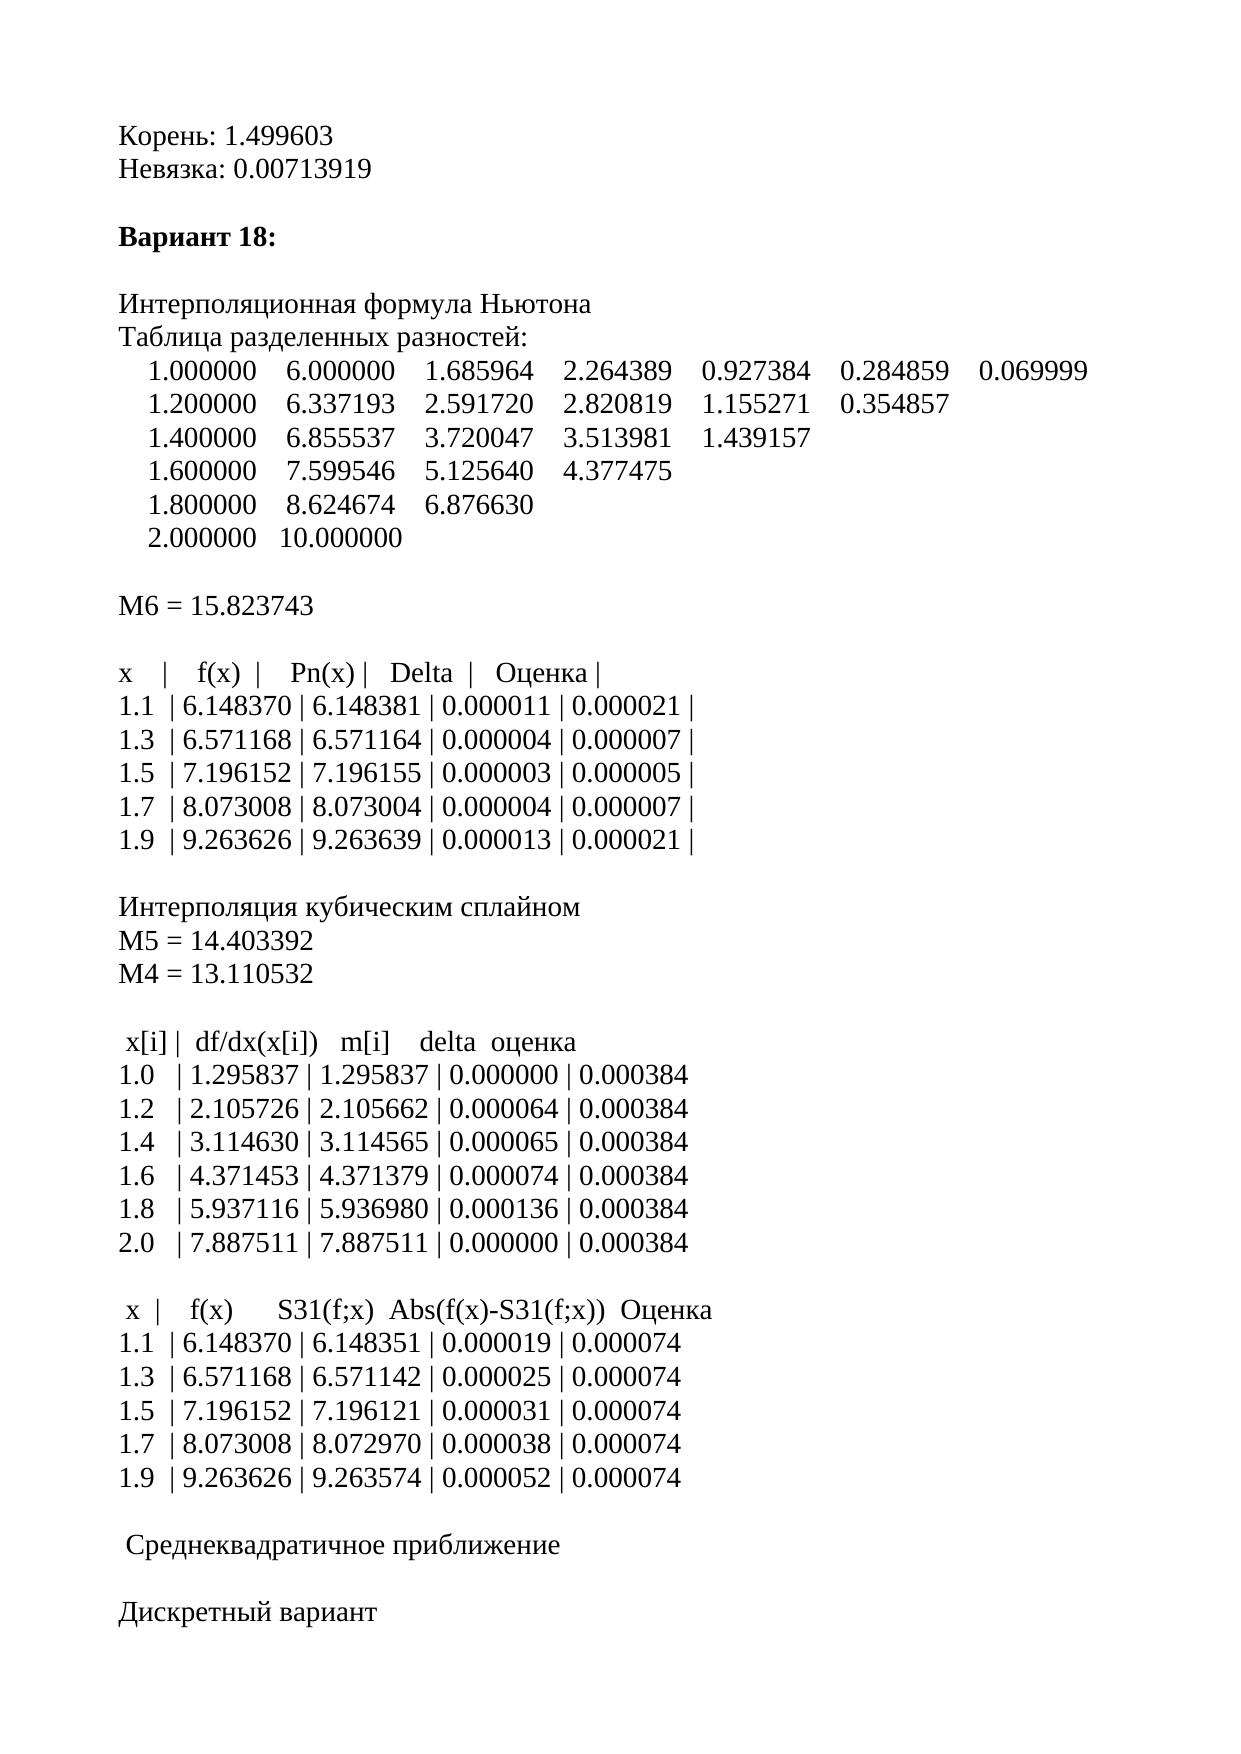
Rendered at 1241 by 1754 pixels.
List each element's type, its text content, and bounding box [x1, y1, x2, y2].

text 1.600000 7.599546 5.125640 4.377475 [118, 453, 1181, 487]
text 1.6 | 4.371453 | 4.371379 | 0.000074 | 0.000384 [118, 1158, 1181, 1191]
text 1.200000 6.337193 2.591720 2.820819 1.155271 0.354857 [118, 386, 1181, 420]
text Дискретный вариант [118, 1594, 1181, 1627]
text 1.3 | 6.571168 | 6.571142 | 0.000025 | 0.000074 [118, 1359, 1181, 1393]
text M5 = 14.403392 [118, 923, 1181, 957]
text 2.000000 10.000000 [118, 521, 1181, 554]
text 1.5 | 7.196152 | 7.196155 | 0.000003 | 0.000005 | [118, 755, 1181, 789]
text x[i] | df/dx(x[i]) m[i] delta оценка [118, 1024, 1181, 1057]
text x | f(x) S31(f;x) Abs(f(x)-S31(f;x)) Оценка [118, 1292, 1181, 1326]
text Интерполяция кубическим сплайном [118, 889, 1181, 923]
text 2.0 | 7.887511 | 7.887511 | 0.000000 | 0.000384 [118, 1225, 1181, 1258]
text 1.5 | 7.196152 | 7.196121 | 0.000031 | 0.000074 [118, 1393, 1181, 1426]
text 1.9 | 9.263626 | 9.263639 | 0.000013 | 0.000021 | [118, 822, 1181, 856]
text 1.1 | 6.148370 | 6.148381 | 0.000011 | 0.000021 | [118, 688, 1181, 722]
text 1.7 | 8.073008 | 8.072970 | 0.000038 | 0.000074 [118, 1426, 1181, 1460]
text Таблица разделенных разностей: [118, 319, 1181, 353]
text 1.400000 6.855537 3.720047 3.513981 1.439157 [118, 420, 1181, 453]
text 1.4 | 3.114630 | 3.114565 | 0.000065 | 0.000384 [118, 1124, 1181, 1158]
text x | f(x) | Pn(x) | Delta | Оценка | [118, 655, 1181, 688]
text 1.3 | 6.571168 | 6.571164 | 0.000004 | 0.000007 | [118, 722, 1181, 755]
text 1.800000 8.624674 6.876630 [118, 487, 1181, 521]
text Интерполяционная формула Ньютона [118, 286, 1181, 319]
text 1.2 | 2.105726 | 2.105662 | 0.000064 | 0.000384 [118, 1091, 1181, 1124]
text M6 = 15.823743 [118, 588, 1181, 621]
text Корень: 1.499603 [118, 118, 1181, 152]
text Среднеквадратичное приближение [118, 1527, 1181, 1560]
text Вариант 18: [118, 219, 1181, 252]
text 1.8 | 5.937116 | 5.936980 | 0.000136 | 0.000384 [118, 1191, 1181, 1225]
text 1.1 | 6.148370 | 6.148351 | 0.000019 | 0.000074 [118, 1326, 1181, 1359]
text 1.7 | 8.073008 | 8.073004 | 0.000004 | 0.000007 | [118, 789, 1181, 822]
text Невязка: 0.00713919 [118, 152, 1181, 185]
text M4 = 13.110532 [118, 957, 1181, 990]
text 1.0 | 1.295837 | 1.295837 | 0.000000 | 0.000384 [118, 1057, 1181, 1091]
text 1.000000 6.000000 1.685964 2.264389 0.927384 0.284859 0.069999 [118, 353, 1181, 386]
text 1.9 | 9.263626 | 9.263574 | 0.000052 | 0.000074 [118, 1460, 1181, 1493]
